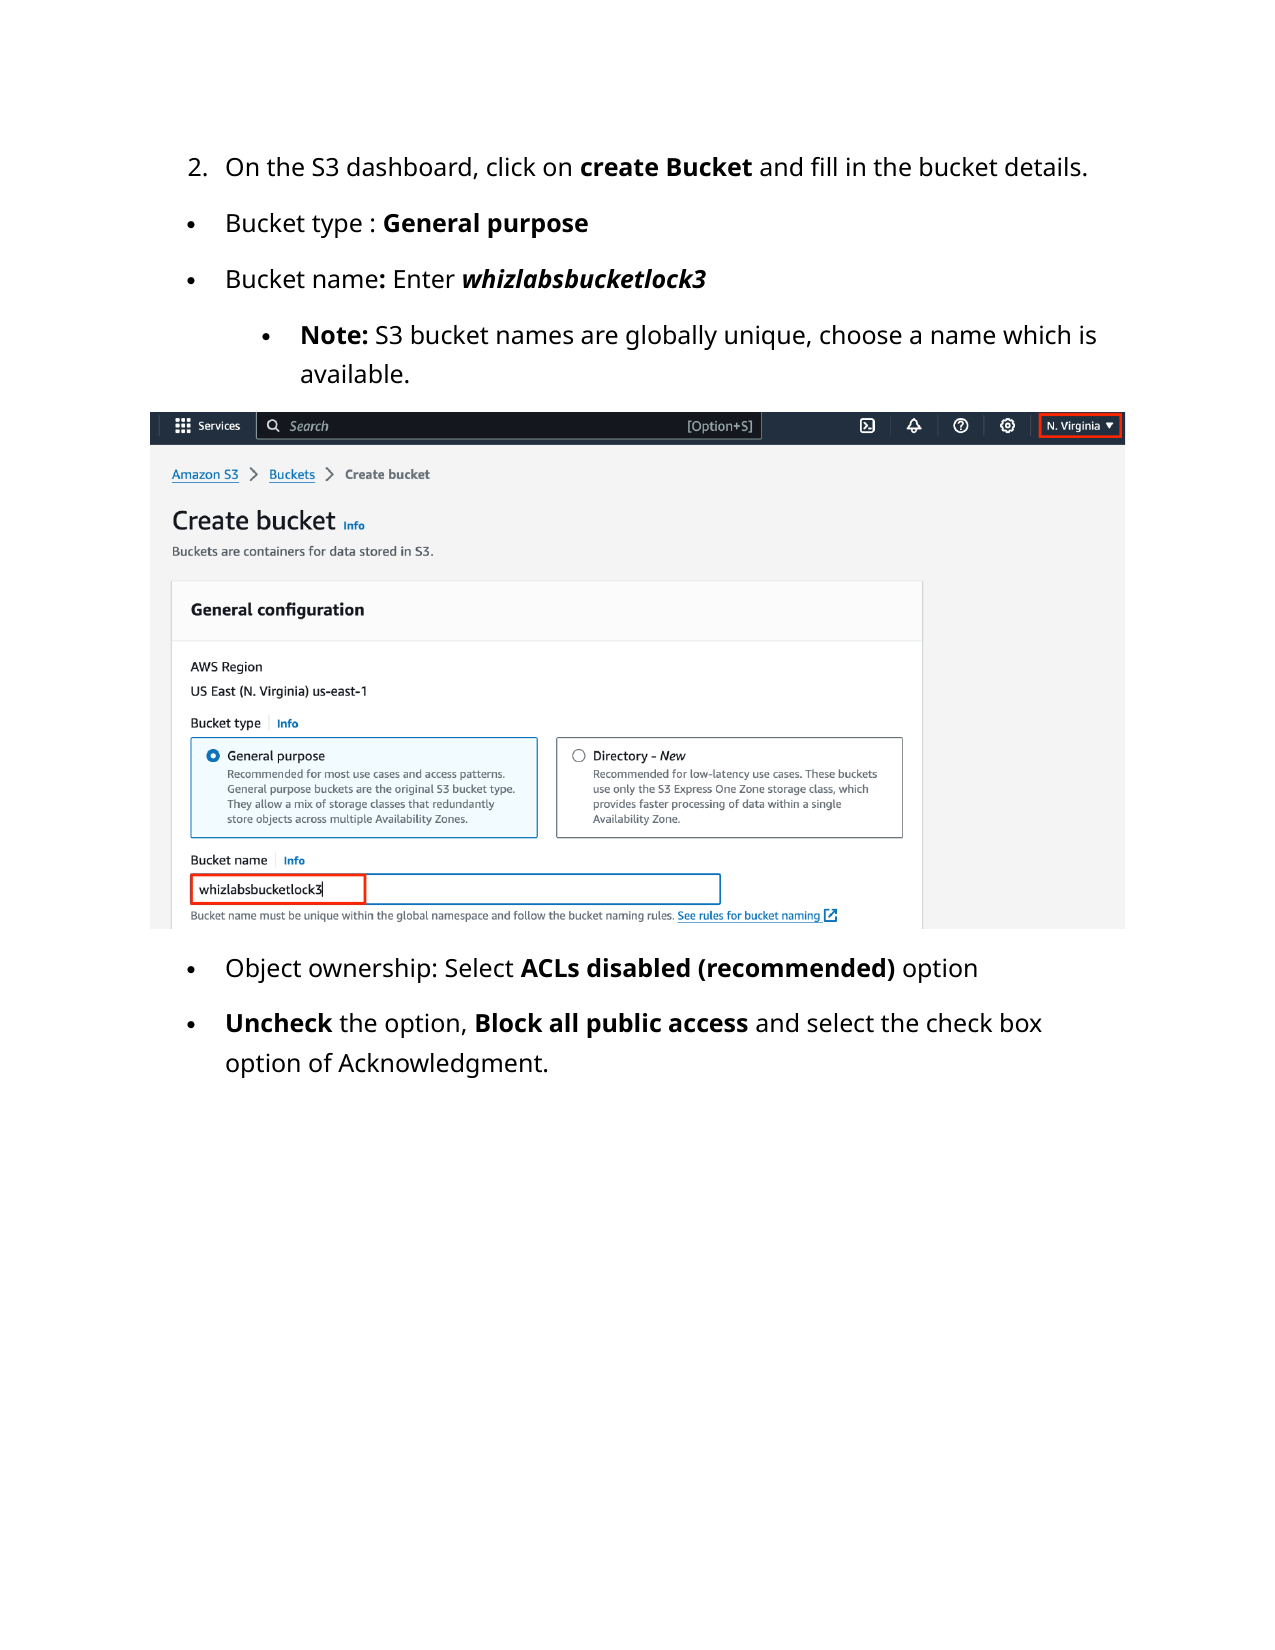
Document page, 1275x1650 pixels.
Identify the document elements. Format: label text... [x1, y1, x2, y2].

picture [150, 412, 1125, 929]
list Object ownership: Select ACLs disabled (recommended) option [187, 950, 1125, 984]
list On the S3 dashboard, click on create Bucket and fill in the bucket details. [187, 150, 1125, 184]
list Note: S3 bucket names are globally unique, choose a name which is available. [262, 317, 1125, 391]
list Bucket type : General purpose [187, 206, 1125, 240]
list Bucket name: Enter whizlabsbucketlock3 [187, 262, 1125, 296]
list Uncheck the option, Block all public access and select the check box option of Acknowledgment. [187, 1006, 1125, 1079]
